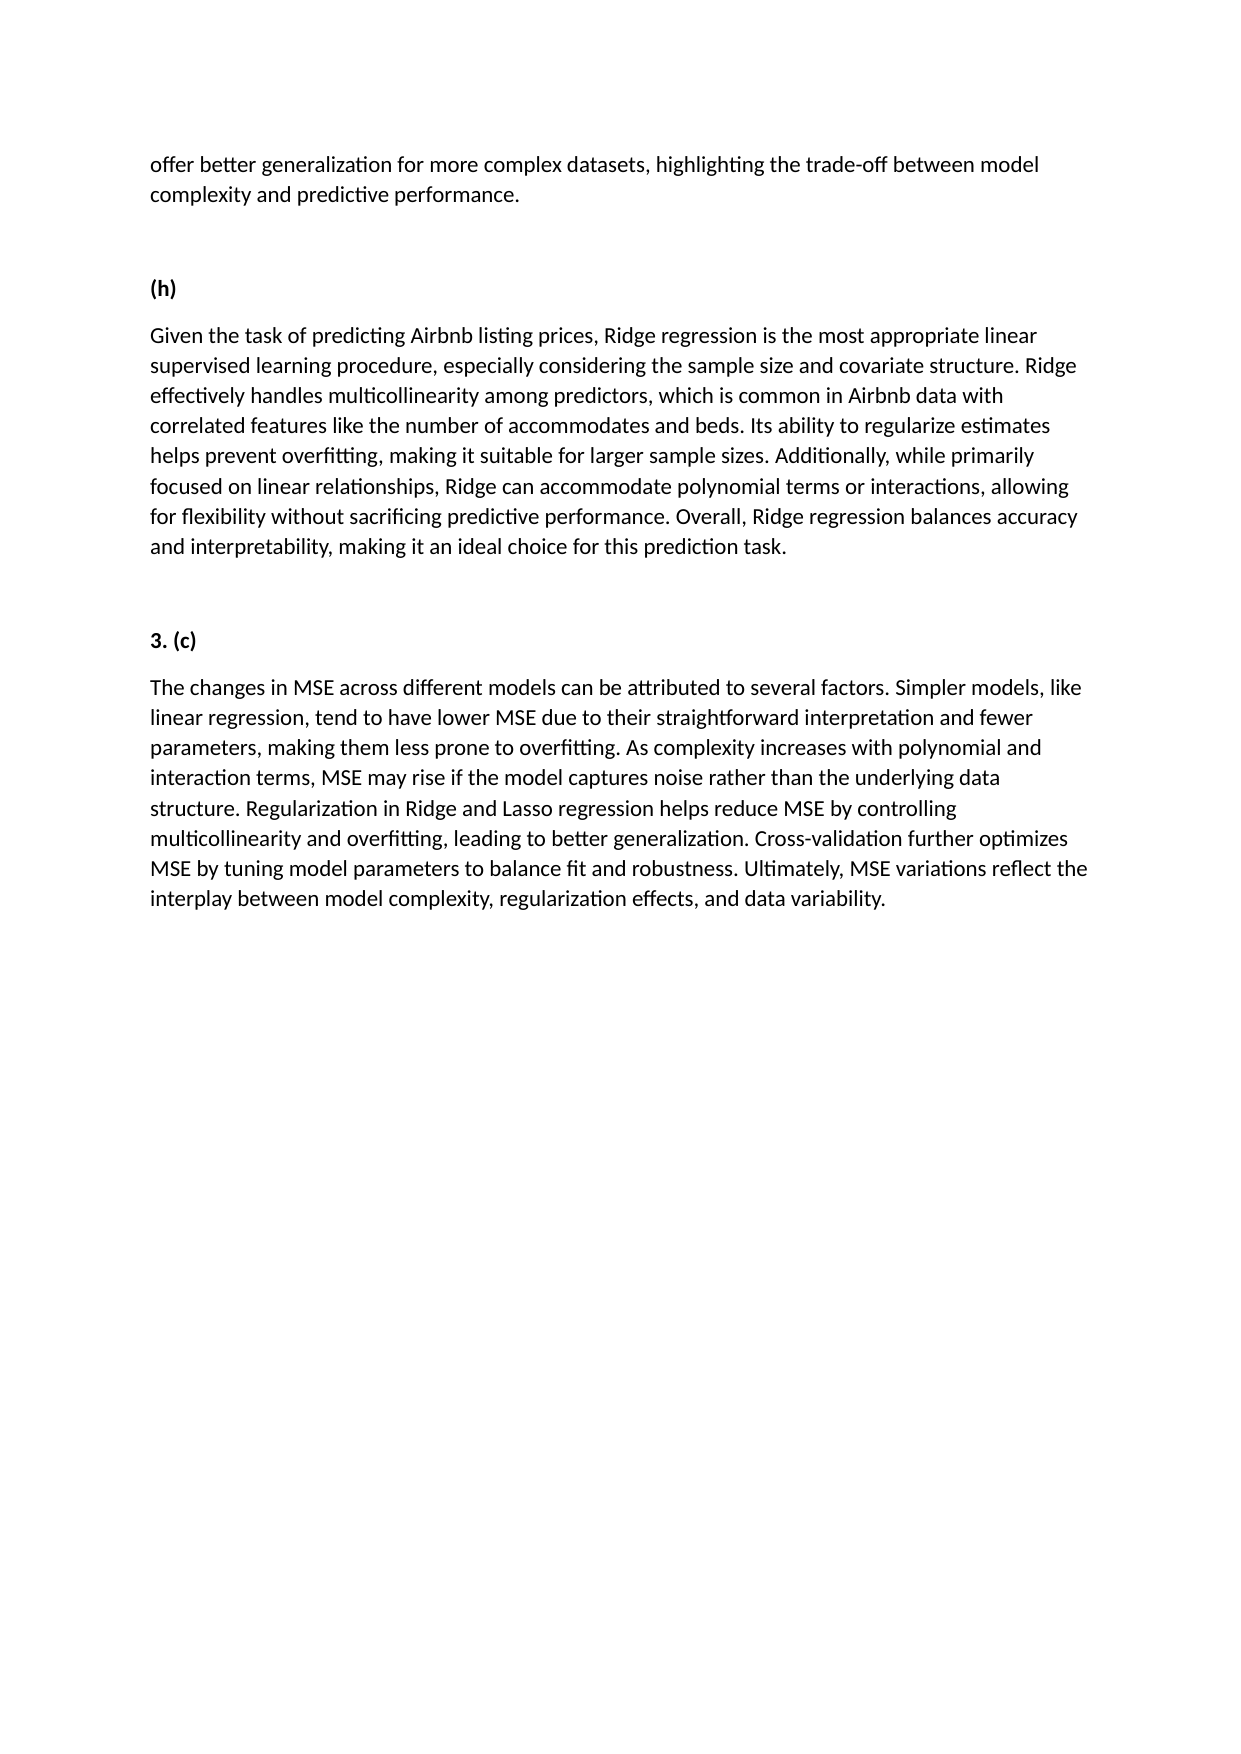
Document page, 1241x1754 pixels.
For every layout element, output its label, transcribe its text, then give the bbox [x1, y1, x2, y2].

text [150, 150, 1090, 208]
text The changes in MSE across different models can be attributed to several factors. Simpler models, like linear regression, tend to have lower MSE due to their straightforward interpretation and fewer parameters, making them less prone to overfitting. As complexity increases with polynomial and interaction terms, MSE may rise if the model captures noise rather than the underlying data structure. Regularization in Ridge and Lasso regression helps reduce MSE by controlling multicollinearity and overfitting, leading to better generalization. Cross-validation further optimizes MSE by tuning model parameters to balance fit and robustness. Ultimately, MSE variations reflect the interplay between model complexity, regularization effects, and data variability. [150, 673, 1090, 912]
text (h) [150, 274, 1090, 302]
text 3. (c) [150, 626, 1090, 654]
text Given the task of predicting Airbnb listing prices, Ridge regression is the most appropriate linear supervised learning procedure, especially considering the sample size and covariate structure. Ridge effectively handles multicollinearity among predictors, which is common in Airbnb data with correlated features like the number of accommodates and beds. Its ability to regularize estimates helps prevent overfitting, making it suitable for larger sample sizes. Additionally, while primarily focused on linear relationships, Ridge can accommodate polynomial terms or interactions, allowing for flexibility without sacrificing predictive performance. Overall, Ridge regression balances accuracy and interpretability, making it an ideal choice for this prediction task. [150, 321, 1090, 560]
